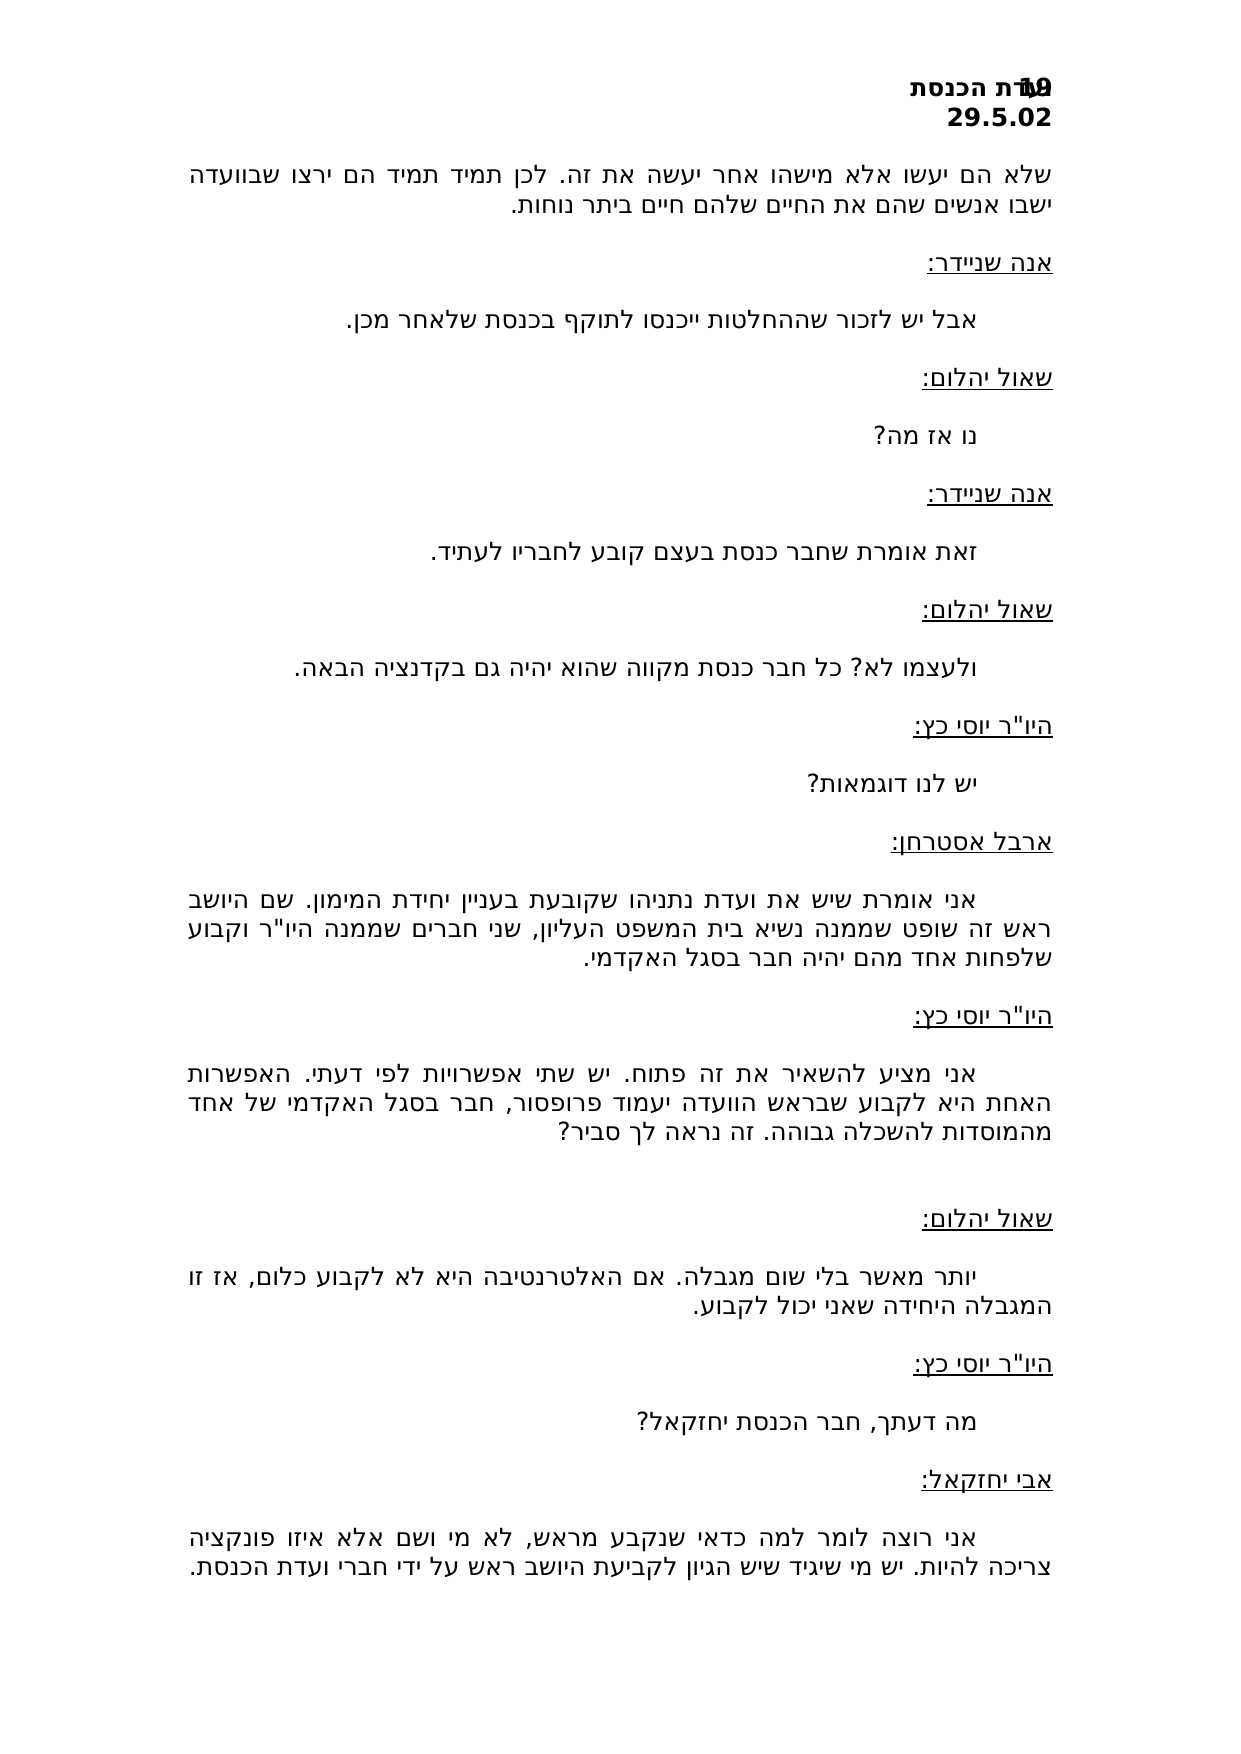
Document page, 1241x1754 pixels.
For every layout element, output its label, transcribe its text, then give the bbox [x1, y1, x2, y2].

text אני מציע להשאיר את זה פתוח. יש שתי אפשרויות לפי דעתי. האפשרות האחת היא לקבוע שבראש הוועדה יעמוד פרופסור, חבר בסגל האקדמי של אחד מהמוסדות להשכלה גבוהה. זה נראה לך סביר? [187, 1059, 1053, 1146]
text אנה שניידר: [187, 479, 1053, 508]
text יש לנו דוגמאות? [187, 769, 1053, 798]
text יותר מאשר בלי שום מגבלה. אם האלטרנטיבה היא לא לקבוע כלום, אז זו המגבלה היחידה שאני יכול לקבוע. [187, 1262, 1053, 1320]
text אני אומרת שיש את ועדת נתניהו שקובעת בעניין יחידת המימון. שם היושב ראש זה שופט שממנה נשיא בית המשפט העליון, שני חברים שממנה היו"ר וקבוע שלפחות אחד מהם יהיה חבר בסגל האקדמי. [187, 885, 1053, 972]
text שאול יהלום: [187, 363, 1053, 393]
text אבי יחזקאל: [187, 1465, 1053, 1494]
text שאול יהלום: [187, 1204, 1053, 1233]
text שאול יהלום: [187, 595, 1053, 624]
text היו"ר יוסי כץ: [187, 1349, 1053, 1378]
text אבל יש לזכור שההחלטות ייכנסו לתוקף בכנסת שלאחר מכן. [187, 306, 1053, 335]
text ארבל אסטרחן: [187, 827, 1053, 856]
text היו"ר יוסי כץ: [187, 1001, 1053, 1030]
text היו"ר יוסי כץ: [187, 711, 1053, 740]
text מה דעתך, חבר הכנסת יחזקאל? [187, 1407, 1053, 1436]
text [187, 1523, 1053, 1581]
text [187, 161, 1053, 219]
text ולעצמו לא? כל חבר כנסת מקווה שהוא יהיה גם בקדנציה הבאה. [187, 653, 1053, 682]
text אנה שניידר: [187, 248, 1053, 277]
text נו אז מה? [187, 421, 1053, 451]
text זאת אומרת שחבר כנסת בעצם קובע לחבריו לעתיד. [187, 537, 1053, 566]
